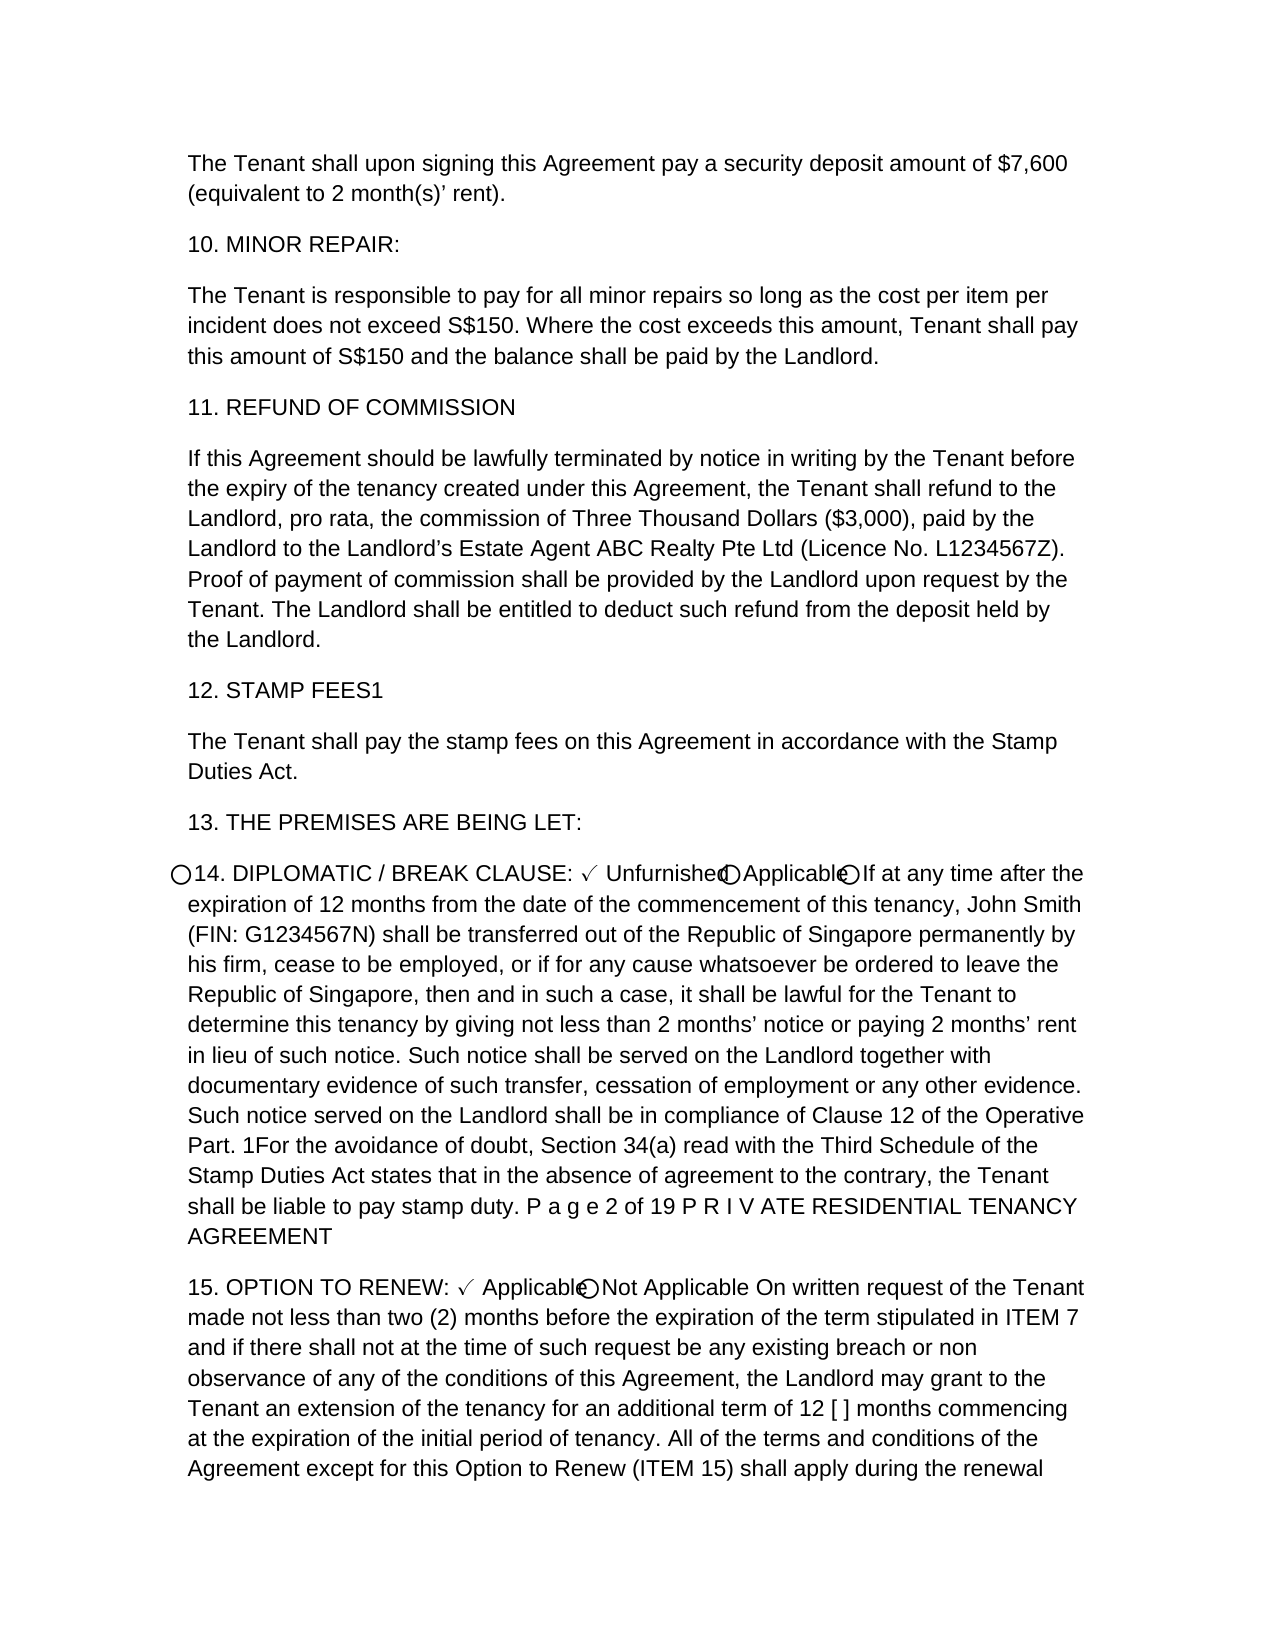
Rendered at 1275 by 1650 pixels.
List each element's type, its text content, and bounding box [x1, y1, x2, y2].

text 12. STAMP FEES1 [187, 677, 1087, 703]
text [187, 1274, 1087, 1482]
text The Tenant is responsible to pay for all minor repairs so long as the cost per item per incident does not exceed S$150. Where the cost exceeds this amount, Tenant shall pay this amount of S$150 and the balance shall be paid by the Landlord. [187, 282, 1087, 369]
text 10. MINOR REPAIR: [187, 231, 1087, 258]
text If this Agreement should be lawfully terminated by notice in writing by the Tenant before the expiry of the tenancy created under this Agreement, the Tenant shall refund to the Landlord, pro rata, the commission of Three Thousand Dollars ($3,000), paid by the Landlord to the Landlord’s Estate Agent ABC Realty Pte Ltd (Licence No. L1234567Z). Proof of payment of commission shall be provided by the Landlord upon request by the Tenant. The Landlord shall be entitled to deduct such refund from the deposit held by the Landlord. [187, 445, 1087, 652]
text 13. THE PREMISES ARE BEING LET: [187, 809, 1087, 836]
text ⃝ 14. DIPLOMATIC / BREAK CLAUSE: ✓ Unfurnished ⃝ Applicable ⃝ If at any time after the expiration of 12 months from the date of the commencement of this tenancy, John Smith (FIN: G1234567N) shall be transferred out of the Republic of Singapore permanently by his firm, cease to be employed, or if for any cause whatsoever be ordered to leave the Republic of Singapore, then and in such a case, it shall be lawful for the Tenant to determine this tenancy by giving not less than 2 months’ notice or paying 2 months’ rent in lieu of such notice. Such notice shall be served on the Landlord together with documentary evidence of such transfer, cessation of employment or any other evidence. Such notice served on the Landlord shall be in compliance of Clause 12 of the Operative Part. 1For the avoidance of doubt, Section 34(a) read with the Third Schedule of the Stamp Duties Act states that in the absence of agreement to the contrary, the Tenant shall be liable to pay stamp duty. P a g e 2 of 19 P R I V ATE RESIDENTIAL TENANCY AGREEMENT [187, 860, 1087, 1249]
text The Tenant shall pay the stamp fees on this Agreement in accordance with the Stamp Duties Act. [187, 728, 1087, 785]
text The Tenant shall upon signing this Agreement pay a security deposit amount of $7,600 (equivalent to 2 month(s)’ rent). [187, 150, 1087, 207]
text 11. REFUND OF COMMISSION [187, 394, 1087, 420]
